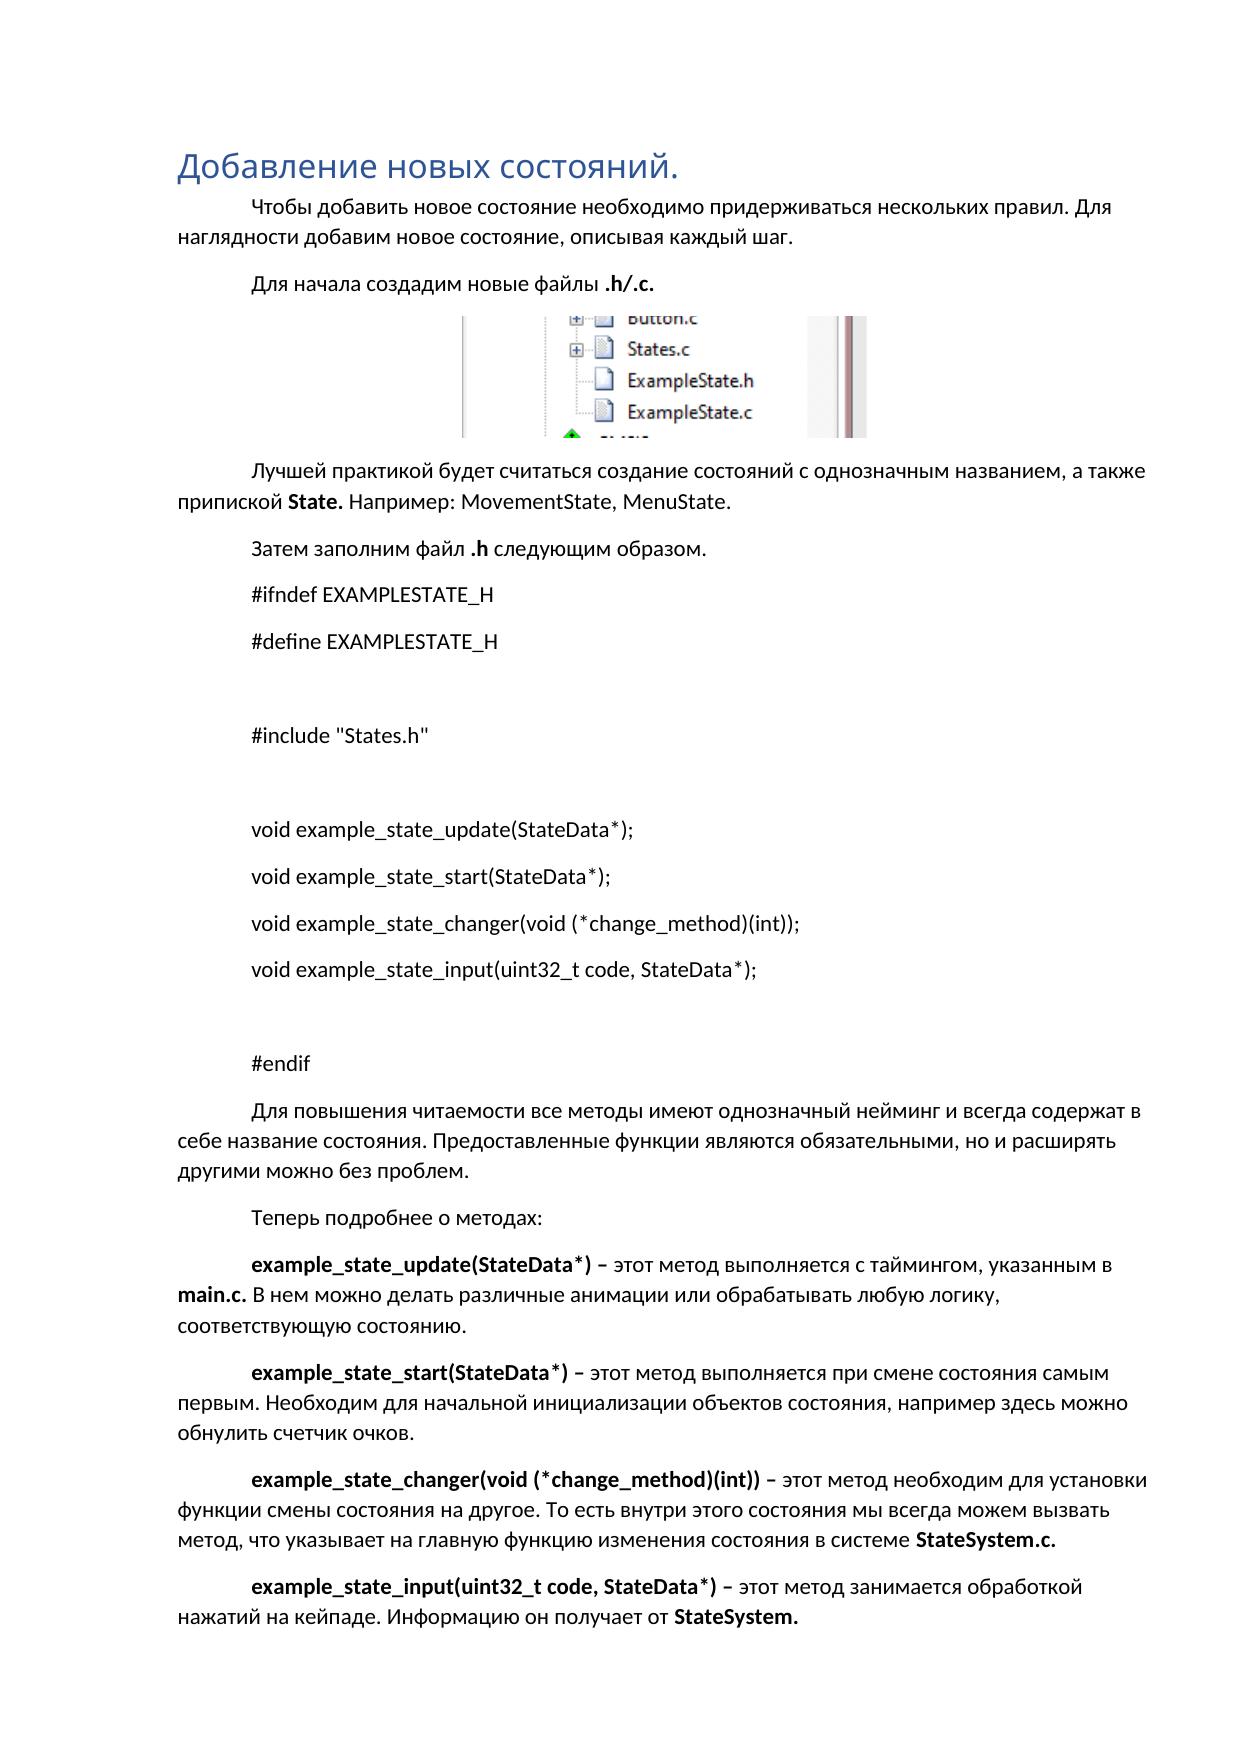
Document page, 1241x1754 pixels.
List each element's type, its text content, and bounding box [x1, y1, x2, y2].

text Теперь подробнее о методах: [177, 1203, 1152, 1231]
text example_state_update(StateData*) – этот метод выполняется с таймингом, указанным в main.c. В нем можно делать различные анимации или обрабатывать любую логику, соответствующую состоянию. [177, 1250, 1152, 1339]
subtitle Добавление новых состояний. [177, 143, 1152, 188]
text Лучшей практикой будет считаться создание состояний с однозначным названием, а также припиской State. Например: MovementState, MenuState. [177, 457, 1152, 515]
picture [462, 316, 867, 438]
text #ifndef EXAMPLESTATE_H [251, 581, 1152, 608]
text Чтобы добавить новое состояние необходимо придерживаться нескольких правил. Для наглядности добавим новое состояние, описывая каждый шаг. [177, 192, 1152, 250]
text Для повышения читаемости все методы имеют однозначный нейминг и всегда содержат в себе название состояния. Предоставленные функции являются обязательными, но и расширять другими можно без проблем. [177, 1096, 1152, 1184]
text #include "States.h" [251, 721, 1152, 749]
text Затем заполним файл .h следующим образом. [177, 534, 1152, 562]
text example_state_start(StateData*) – этот метод выполняется при смене состояния самым первым. Необходим для начальной инициализации объектов состояния, например здесь можно обнулить счетчик очков. [177, 1358, 1152, 1446]
text #define EXAMPLESTATE_H [251, 627, 1152, 655]
text void example_state_update(StateData*); [251, 815, 1152, 843]
text example_state_changer(void (*change_method)(int)) – этот метод необходим для установки функции смены состояния на другое. То есть внутри этого состояния мы всегда можем вызвать метод, что указывает на главную функцию изменения состояния в системе StateSystem.c. [177, 1465, 1152, 1553]
text void example_state_input(uint32_t code, StateData*); [251, 956, 1152, 983]
text void example_state_changer(void (*change_method)(int)); [251, 909, 1152, 937]
text #endif [251, 1049, 1152, 1077]
text Для начала создадим новые файлы .h/.c. [177, 269, 1152, 297]
text example_state_input(uint32_t code, StateData*) – этот метод занимается обработкой нажатий на кейпаде. Информацию он получает от StateSystem. [177, 1572, 1152, 1630]
text void example_state_start(StateData*); [251, 862, 1152, 890]
